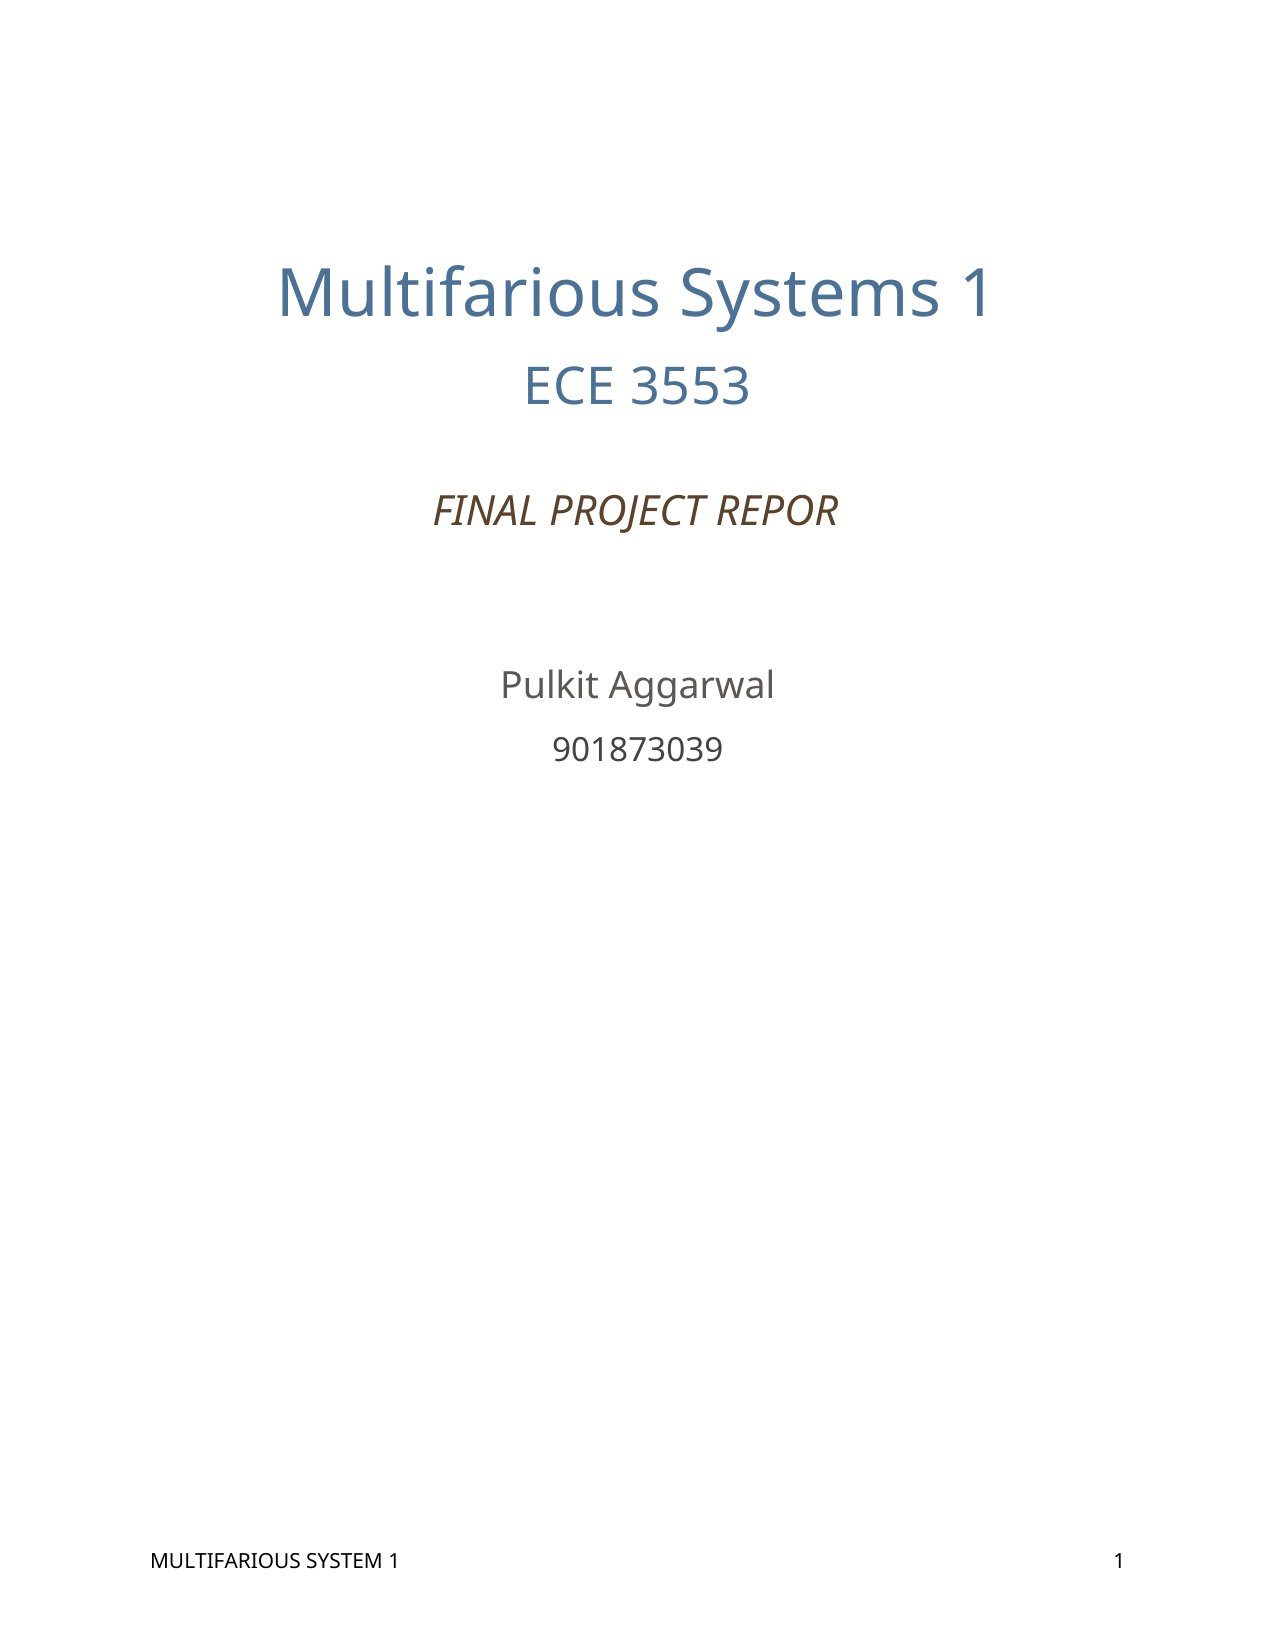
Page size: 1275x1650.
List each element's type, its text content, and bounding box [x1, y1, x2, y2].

subtitle FINAL PROJECT REPOR [150, 481, 1125, 538]
text 901873039 [150, 726, 1125, 771]
title Multifarious Systems 1 [150, 245, 1125, 336]
title ECE 3553 [150, 348, 1125, 419]
subtitle Pulkit Aggarwal [150, 658, 1125, 709]
